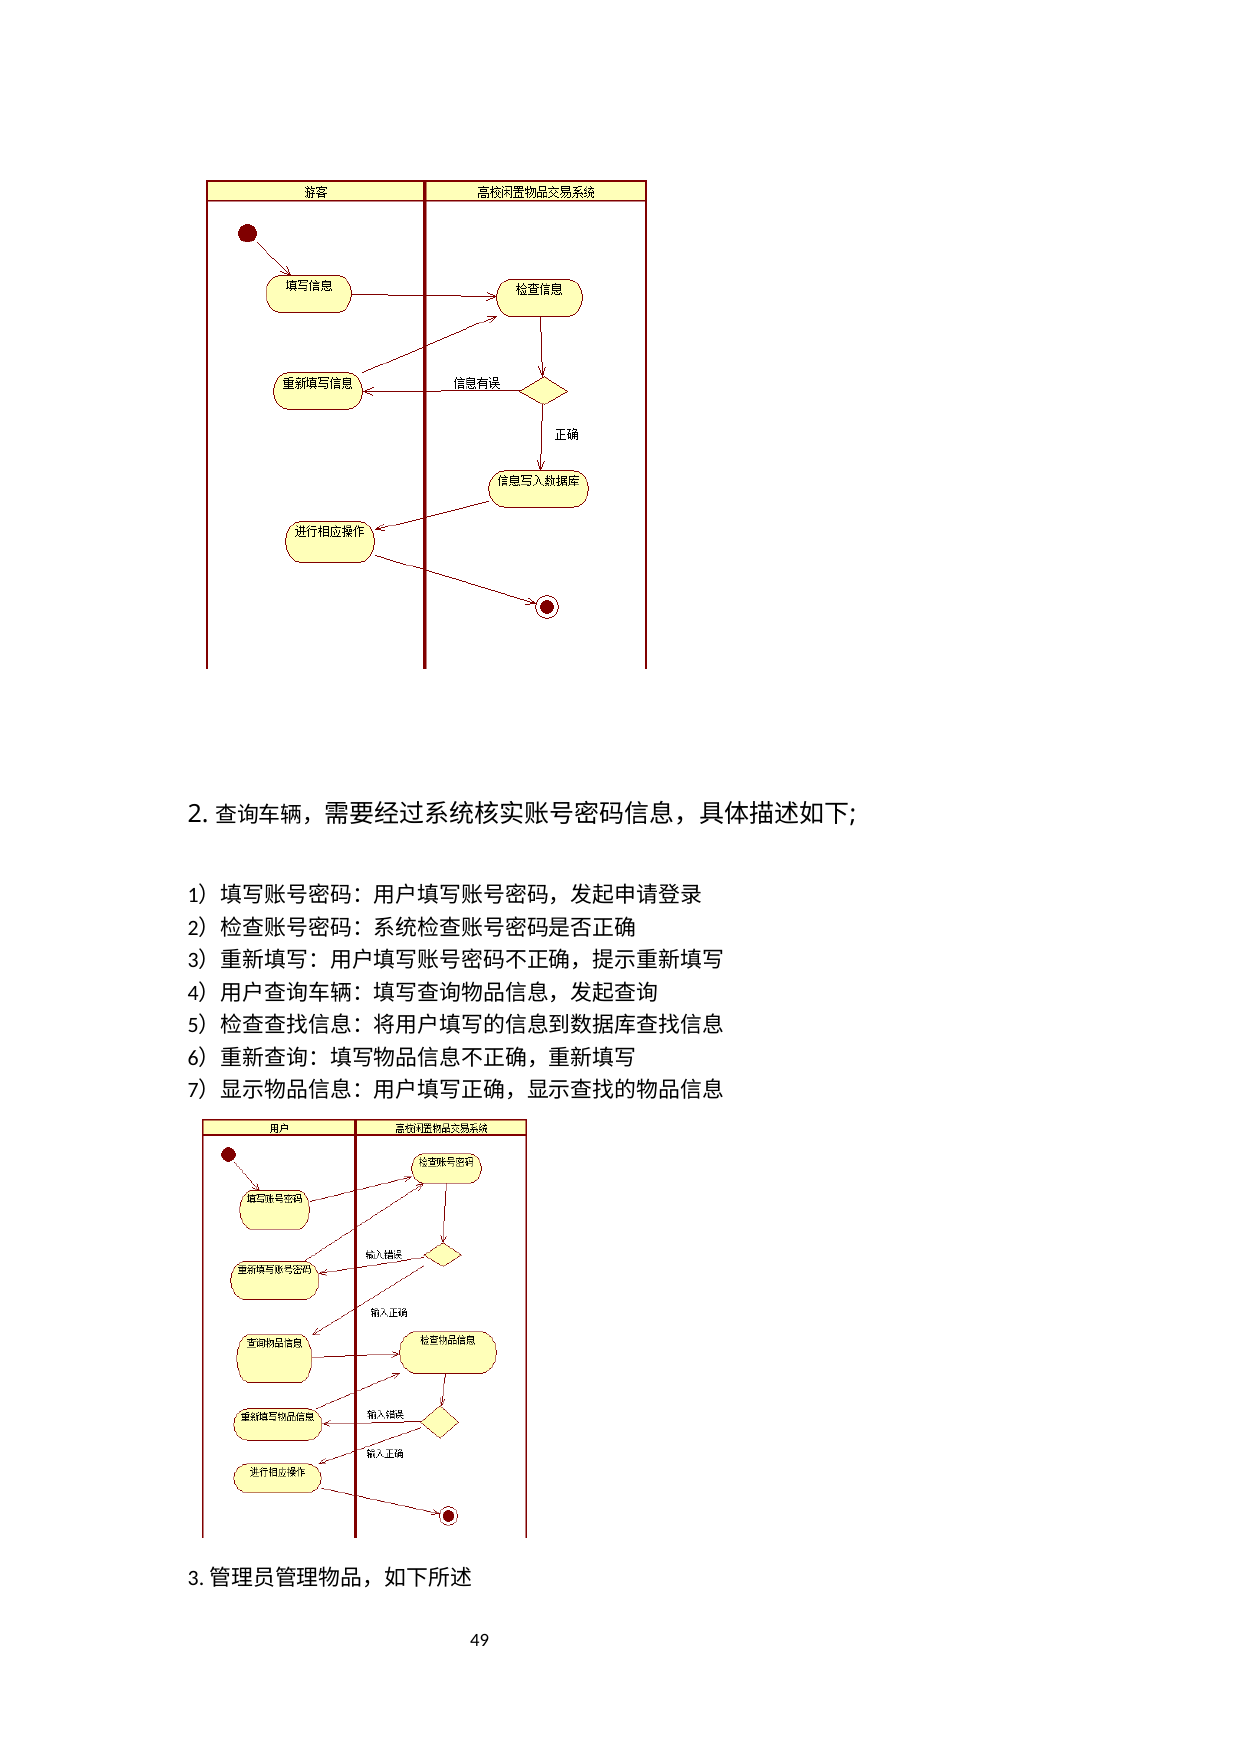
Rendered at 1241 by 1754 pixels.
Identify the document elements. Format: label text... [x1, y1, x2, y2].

list 1）填写账号密码：用户填写账号密码，发起申请登录 [187, 877, 1053, 909]
text 7）显示物品信息：用户填写正确，显示查找的物品信息 [187, 1072, 1053, 1104]
list 2）检查账号密码：系统检查账号密码是否正确 [187, 909, 1053, 942]
list 5）检查查找信息：将用户填写的信息到数据库查找信息 [187, 1007, 1053, 1039]
picture [187, 1104, 542, 1552]
list 3）重新填写：用户填写账号密码不正确，提示重新填写 [187, 942, 1053, 974]
list 6）重新查询：填写物品信息不正确，重新填写 [187, 1039, 1053, 1072]
list 查询车辆，需要经过系统核实账号密码信息，具体描述如下; [187, 779, 1053, 844]
list 管理员管理物品，如下所述 [187, 1559, 1053, 1592]
picture [187, 162, 666, 687]
list 4）用户查询车辆：填写查询物品信息，发起查询 [187, 974, 1053, 1007]
